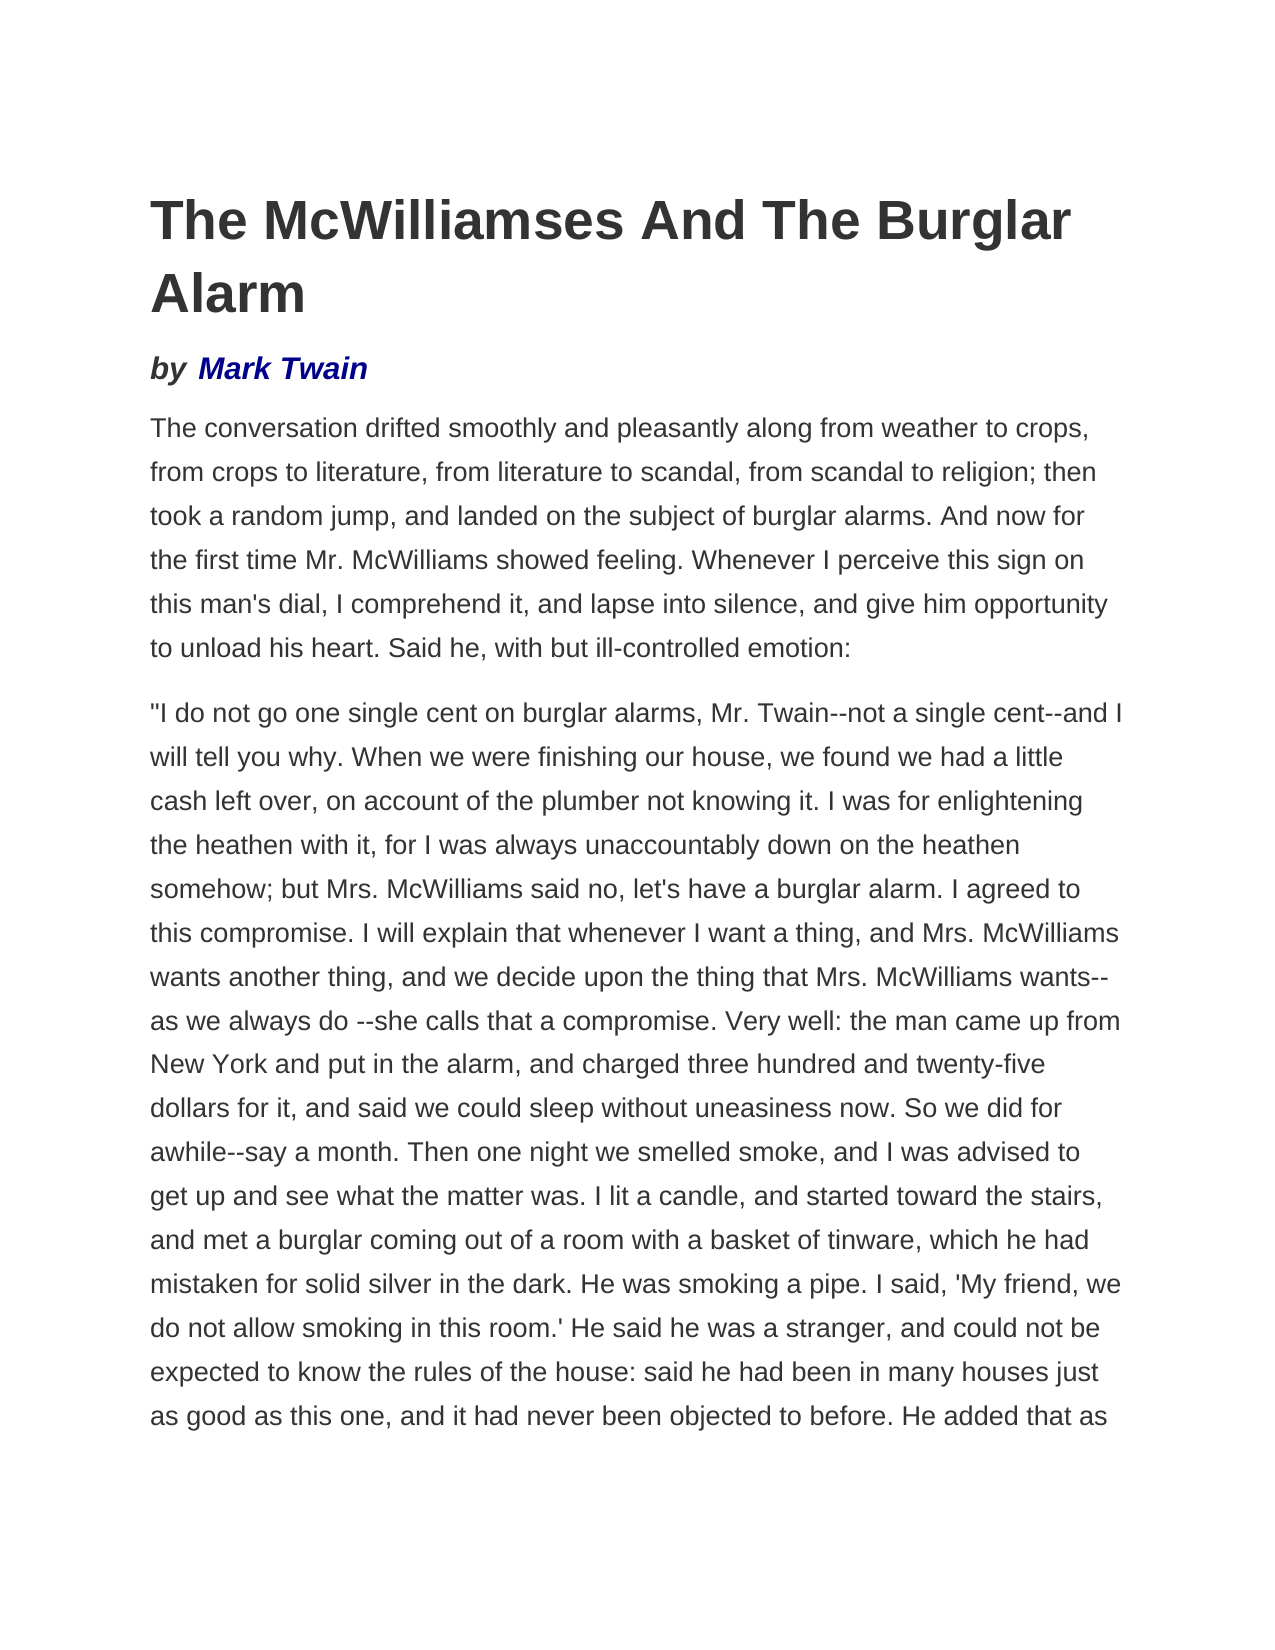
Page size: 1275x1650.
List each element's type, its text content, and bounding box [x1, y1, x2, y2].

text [150, 684, 1125, 1431]
subtitle The McWilliamses And The Burglar Alarm [150, 187, 1125, 324]
subtitle by Mark Twain [150, 350, 1100, 386]
text The conversation drifted smoothly and pleasantly along from weather to crops, from crops to literature, from literature to scandal, from scandal to religion; then took a random jump, and landed on the subject of burglar alarms. And now for the first time Mr. McWilliams showed feeling. Whenever I perceive this sign on this man's dial, I comprehend it, and lapse into silence, and give him opportunity to unload his heart. Said he, with but ill-controlled emotion: [150, 399, 1125, 663]
